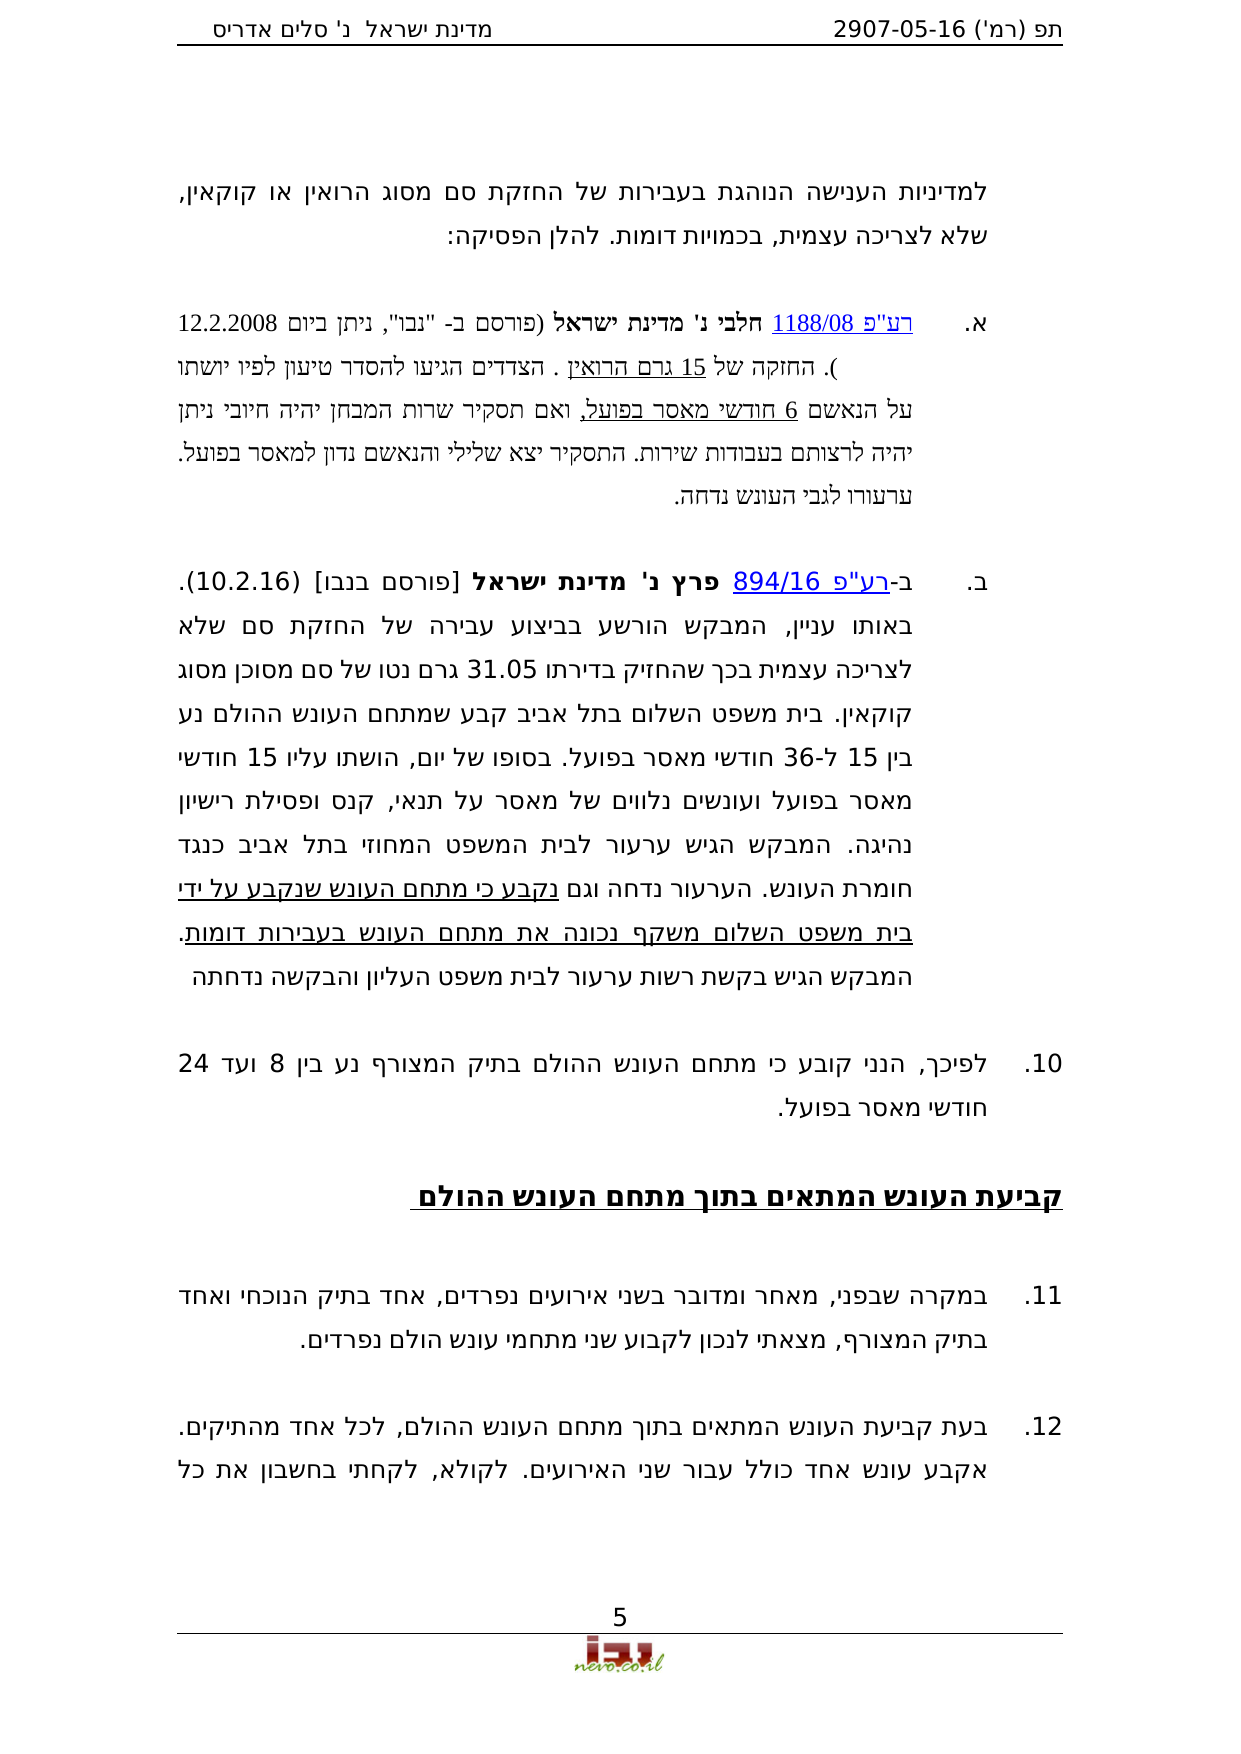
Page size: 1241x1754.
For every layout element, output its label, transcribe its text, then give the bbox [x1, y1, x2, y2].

text 10. לפיכך, הנני קובע כי מתחם העונש ההולם בתיק המצורף נע בין 8 ועד 24 חודשי מאסר בפועל. [177, 1049, 1063, 1122]
text א. רע"פ 1188/08 חלבי נ' מדינת ישראל (פורסם ב- "נבו", ניתן ביום 12.2.2008 ). החזקה של 15 גרם הרואין . הצדדים הגיעו להסדר טיעון לפיו יושתו על הנאשם 6 חודשי מאסר בפועל, ואם תסקיר שרות המבחן יהיה חיובי ניתן יהיה לרצותם בעבודות שירות. התסקיר יצא שלילי והנאשם נדון למאסר בפועל. ערעורו לגבי העונש נדחה. [177, 308, 988, 510]
text קביעת העונש המתאים בתוך מתחם העונש ההולם [177, 1179, 1063, 1213]
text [177, 1412, 1063, 1485]
text ב. ב-רע"פ 894/16 פרץ נ' מדינת ישראל [פורסם בנבו] (10.2.16). באותו עניין, המבקש הורשע בביצוע עבירה של החזקת סם שלא לצריכה עצמית בכך שהחזיק בדירתו 31.05 גרם נטו של סם מסוכן מסוג קוקאין. בית משפט השלום בתל אביב קבע שמתחם העונש ההולם נע בין 15 ל-36 חודשי מאסר בפועל. בסופו של יום, הושתו עליו 15 חודשי מאסר בפועל ועונשים נלווים של מאסר על תנאי, קנס ופסילת רישיון נהיגה. המבקש הגיש ערעור לבית המשפט המחוזי בתל אביב כנגד חומרת העונש. הערעור נדחה וגם נקבע כי מתחם העונש שנקבע על ידי בית משפט השלום משקף נכונה את מתחם העונש בעבירות דומות. המבקש הגיש בקשת רשות ערעור לבית משפט העליון והבקשה נדחתה [177, 567, 988, 991]
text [177, 177, 1063, 250]
text 11. במקרה שבפני, מאחר ומדובר בשני אירועים נפרדים, אחד בתיק הנוכחי ואחד בתיק המצורף, מצאתי לנכון לקבוע שני מתחמי עונש הולם נפרדים. [177, 1281, 1063, 1354]
picture [574, 1635, 666, 1673]
